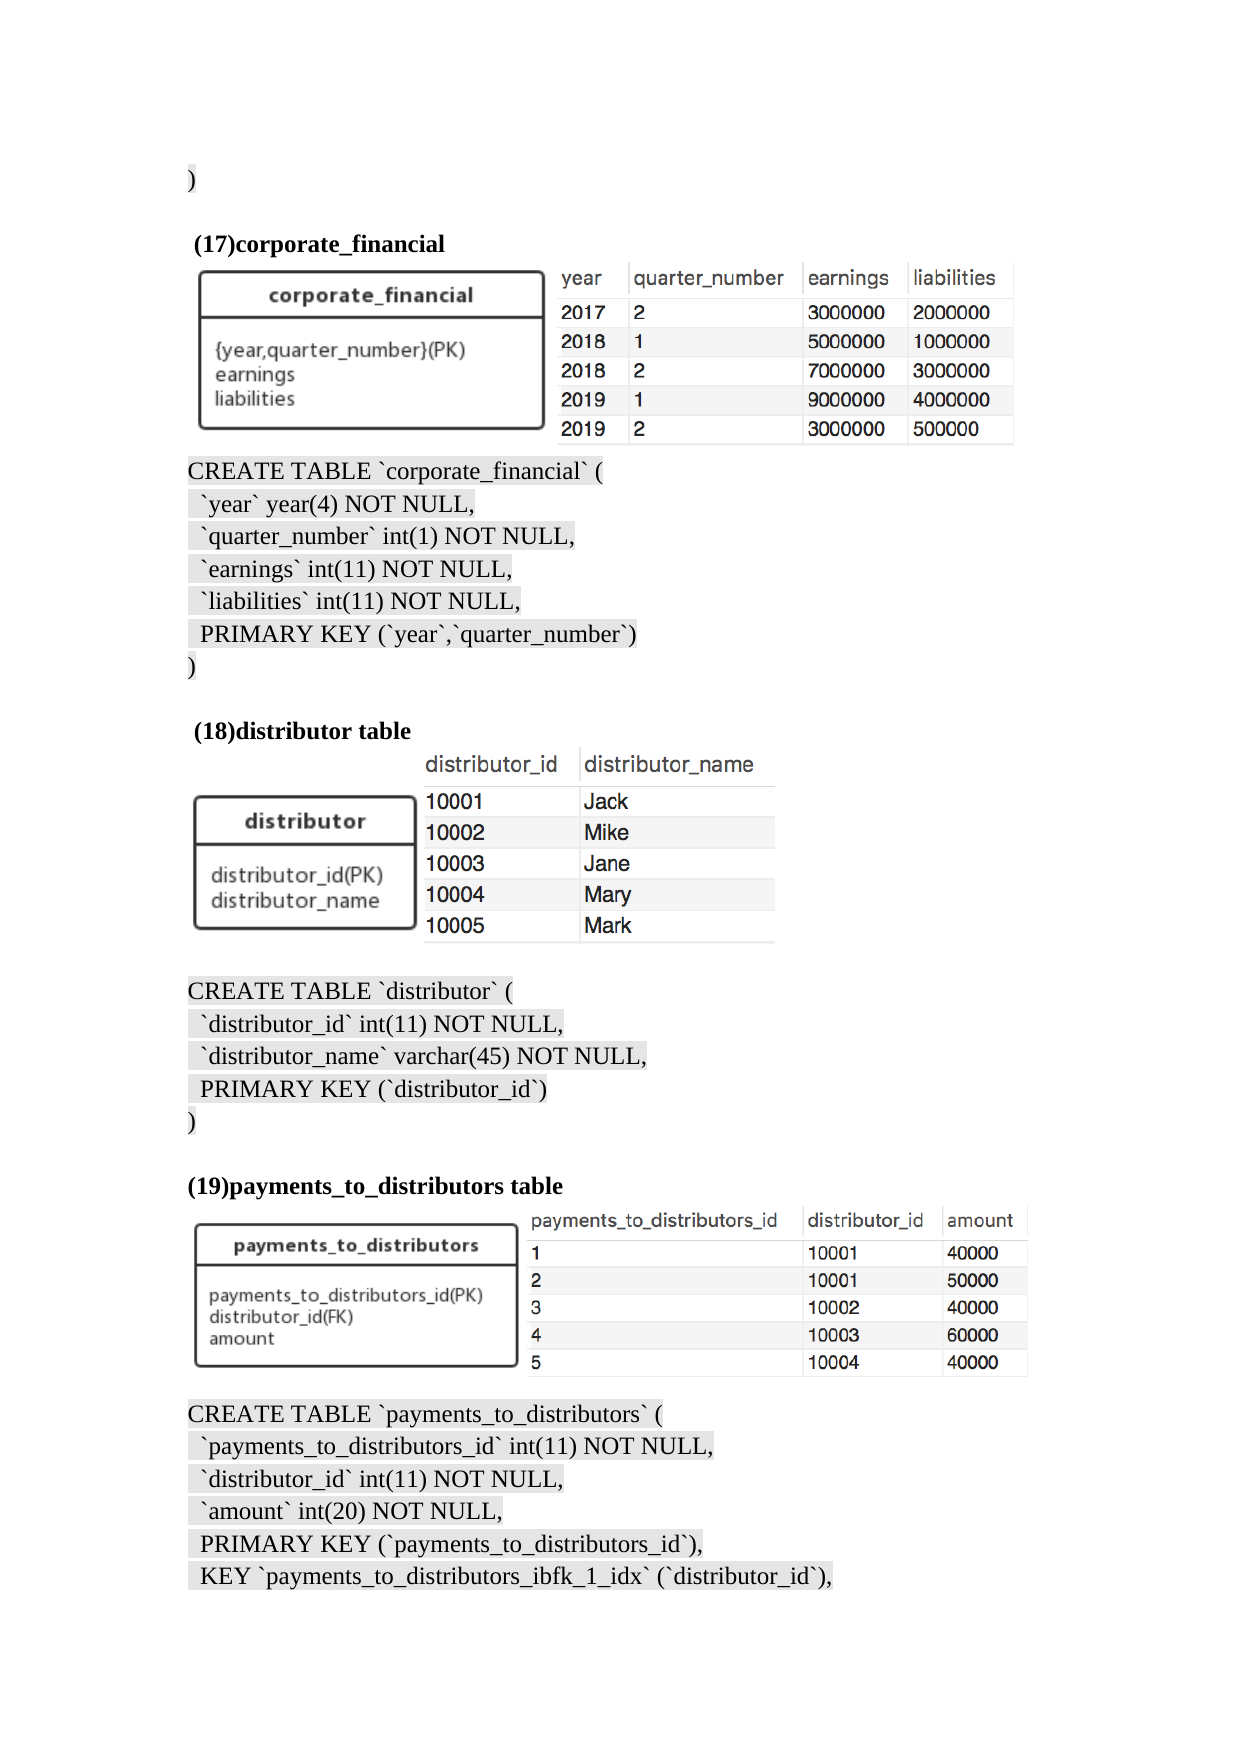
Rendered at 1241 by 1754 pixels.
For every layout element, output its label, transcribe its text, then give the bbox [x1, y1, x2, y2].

picture [187, 259, 1014, 447]
text `distributor_id` int(11) NOT NULL, [187, 1462, 1053, 1494]
text PRIMARY KEY (`payments_to_distributors_id`), [187, 1527, 1053, 1559]
text `payments_to_distributors_id` int(11) NOT NULL, [187, 1429, 1053, 1462]
text (17)corporate_financial [187, 227, 1053, 259]
picture [187, 747, 775, 944]
text (18)distributor table [187, 714, 1053, 747]
text PRIMARY KEY (`year`,`quarter_number`) [187, 617, 1053, 649]
text `quarter_number` int(1) NOT NULL, [187, 519, 1053, 552]
text PRIMARY KEY (`distributor_id`) [187, 1072, 1053, 1104]
text `distributor_name` varchar(45) NOT NULL, [187, 1039, 1053, 1072]
text ) [187, 1104, 1053, 1137]
text `earnings` int(11) NOT NULL, [187, 552, 1053, 584]
text CREATE TABLE `distributor` ( [187, 974, 1053, 1007]
text CREATE TABLE `payments_to_distributors` ( [187, 1397, 1053, 1429]
text `liabilities` int(11) NOT NULL, [187, 584, 1053, 617]
text (19)payments_to_distributors table [187, 1169, 1053, 1202]
text ) [187, 162, 1053, 194]
text `year` year(4) NOT NULL, [187, 487, 1053, 519]
text ) [187, 649, 1053, 682]
text KEY `payments_to_distributors_ibfk_1_idx` (`distributor_id`), [187, 1559, 1053, 1592]
text `amount` int(20) NOT NULL, [187, 1494, 1053, 1527]
text `distributor_id` int(11) NOT NULL, [187, 1007, 1053, 1039]
picture [187, 1202, 1028, 1377]
text CREATE TABLE `corporate_financial` ( [187, 454, 1053, 487]
